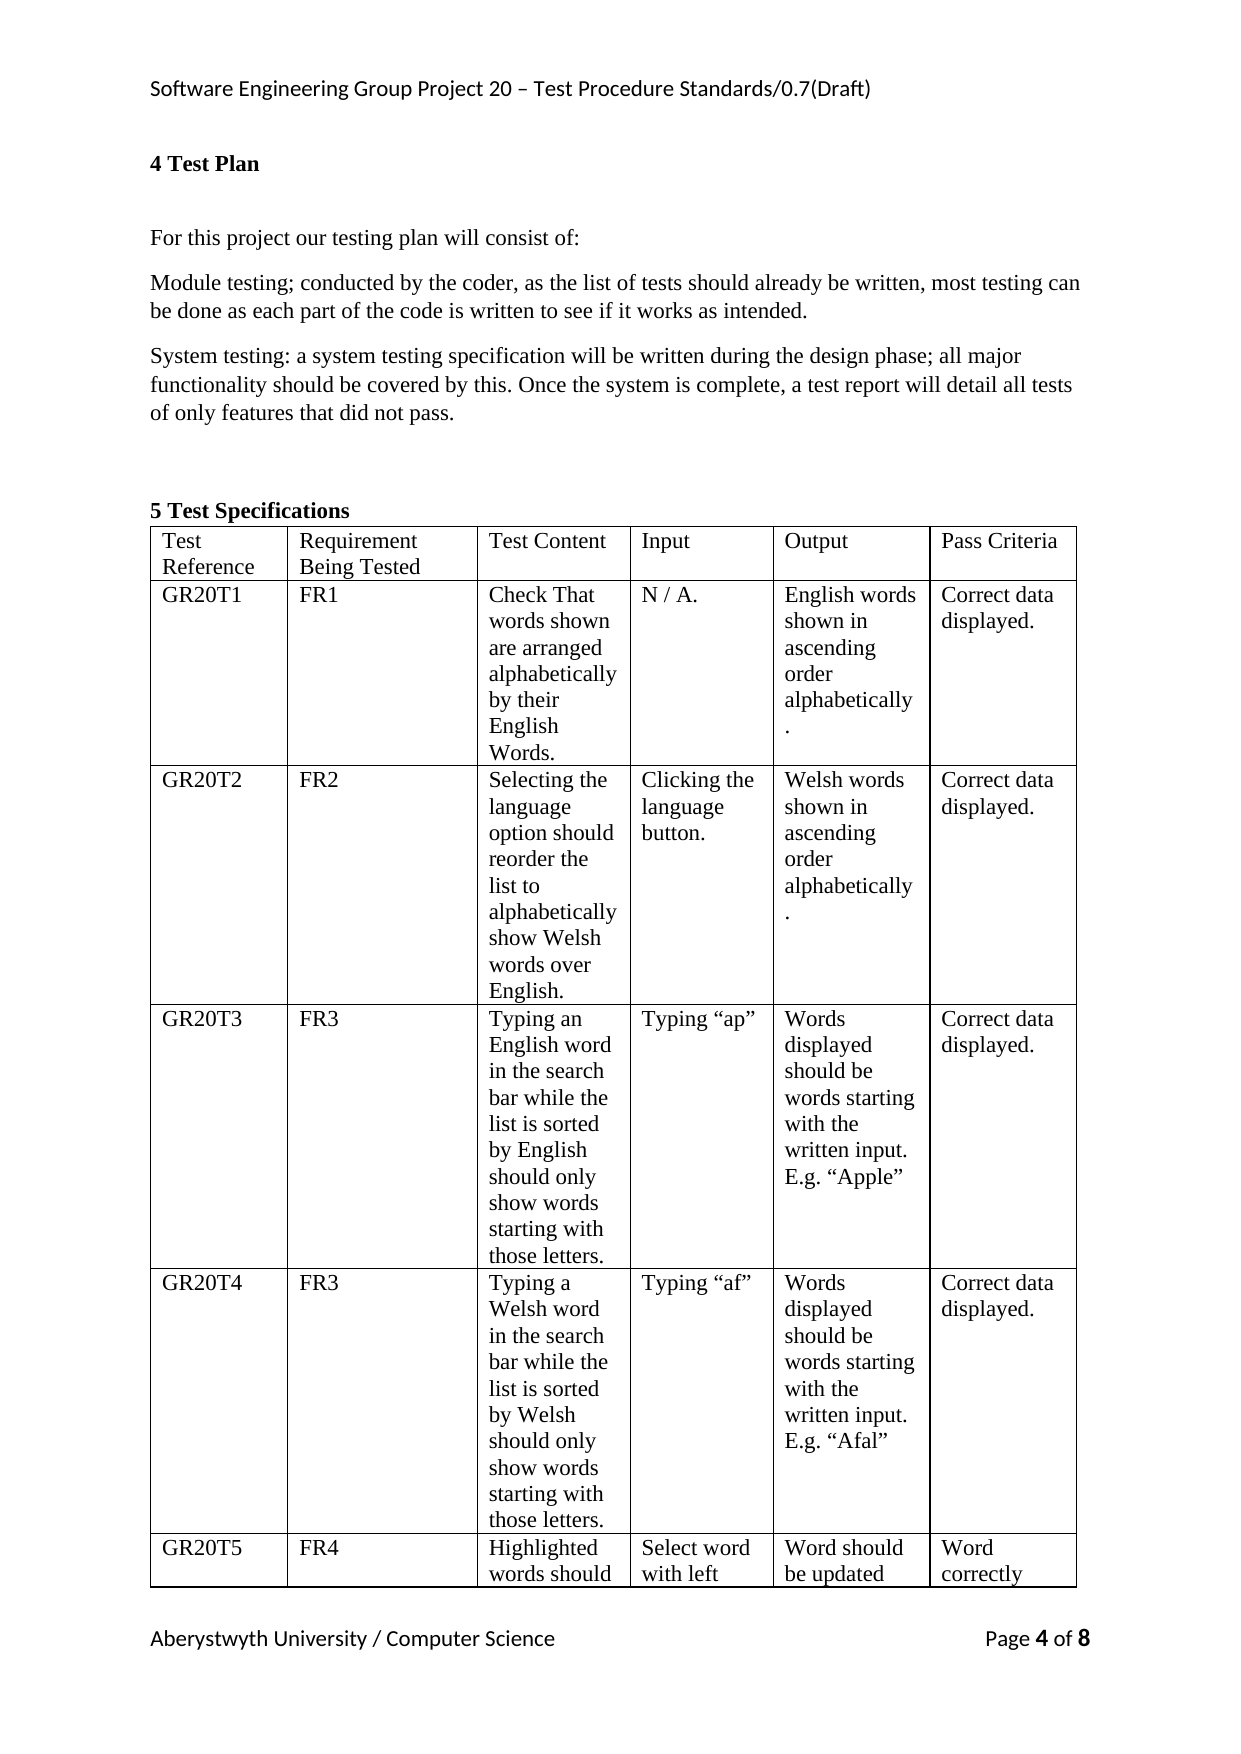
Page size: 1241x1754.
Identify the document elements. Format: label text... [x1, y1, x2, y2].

table_header Pass Criteria [931, 527, 1076, 580]
table_header Requirement Being Tested [288, 527, 477, 580]
table_cell Words displayed should be words starting with the written input. E.g. “Apple” [774, 1005, 929, 1268]
table_cell N / A. [631, 581, 773, 765]
table_cell FR3 [288, 1269, 477, 1533]
table_header Input [631, 527, 773, 580]
table_cell Typing “ap” [631, 1005, 773, 1268]
table_cell Words displayed should be words starting with the written input. E.g. “Afal” [774, 1269, 929, 1533]
table_cell FR3 [288, 1005, 477, 1268]
table_cell GR20T4 [151, 1269, 287, 1533]
table_cell Selecting the language option should reorder the list to alphabetically show Welsh words over English. [478, 766, 630, 1003]
table_header Output [774, 527, 929, 580]
table_header Test Content [478, 527, 630, 580]
table_cell FR1 [288, 581, 477, 765]
table_cell Check That words shown are arranged alphabetically by their English Words. [478, 581, 630, 765]
table_cell FR4 [288, 1534, 477, 1586]
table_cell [774, 1534, 929, 1586]
subtitle 5 Test Specifications [150, 498, 1090, 524]
table_cell GR20T1 [151, 581, 287, 765]
table_cell Correct data displayed. [931, 766, 1076, 1003]
table_cell Typing “af” [631, 1269, 773, 1533]
table_cell English words shown in ascending order alphabetically. [774, 581, 929, 765]
table_cell GR20T2 [151, 766, 287, 1003]
text System testing: a system testing specification will be written during the design phase; all major functionality should be covered by this. Once the system is complete, a test report will detail all tests of only features that did not pass. [150, 342, 1090, 425]
table_cell FR2 [288, 766, 477, 1003]
table_header Test Reference [151, 527, 287, 580]
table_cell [478, 1534, 630, 1586]
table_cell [631, 1534, 773, 1586]
table_cell Typing a Welsh word in the search bar while the list is sorted by Welsh should only show words starting with those letters. [478, 1269, 630, 1533]
text For this project our testing plan will consist of: [150, 223, 1090, 250]
table_cell Correct data displayed. [931, 1269, 1076, 1533]
table_cell Correct data displayed. [931, 1005, 1076, 1268]
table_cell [931, 1534, 1076, 1586]
table_cell Welsh words shown in ascending order alphabetically. [774, 766, 929, 1003]
table_cell Correct data displayed. [931, 581, 1076, 765]
table_cell GR20T3 [151, 1005, 287, 1268]
table_cell GR20T5 [151, 1534, 287, 1586]
subtitle 4 Test Plan [150, 150, 1090, 176]
text Module testing; conducted by the coder, as the list of tests should already be written, most testing can be done as each part of the code is written to see if it works as intended. [150, 269, 1090, 323]
table_cell Typing an English word in the search bar while the list is sorted by English should only show words starting with those letters. [478, 1005, 630, 1268]
table_cell Clicking the language button. [631, 766, 773, 1003]
